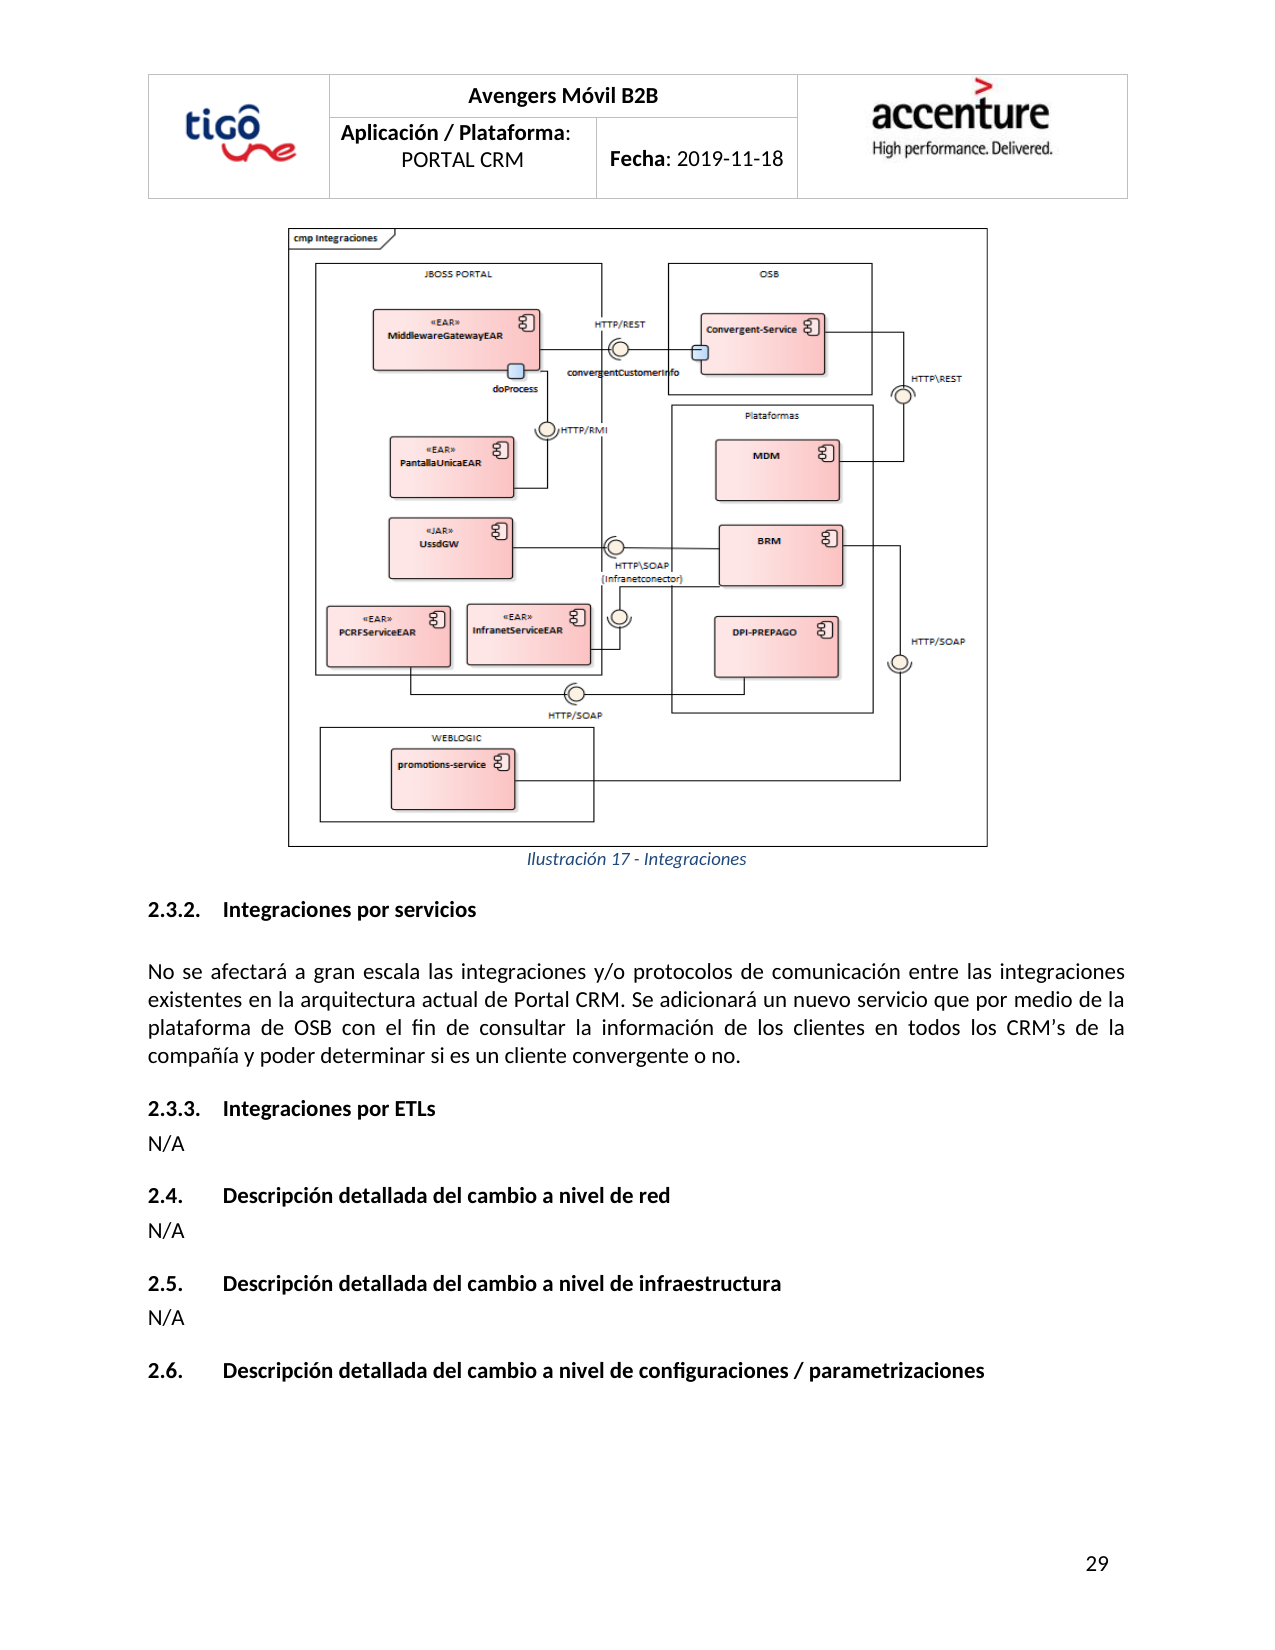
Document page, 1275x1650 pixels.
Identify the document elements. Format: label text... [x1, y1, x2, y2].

picture [287, 227, 988, 847]
text N/A [148, 1303, 1127, 1331]
subtitle Descripción detallada del cambio a nivel de configuraciones / parametrizaciones [148, 1356, 1127, 1384]
subtitle Integraciones por ETLs [148, 1094, 1127, 1122]
subtitle Descripción detallada del cambio a nivel de infraestructura [148, 1269, 1127, 1297]
subtitle Integraciones por servicios [148, 895, 1127, 923]
text No se afectará a gran escala las integraciones y/o protocolos de comunicación entre las integraciones existentes en la arquitectura actual de Portal CRM. Se adicionará un nuevo servicio que por medio de la plataforma de OSB con el fin de consultar la información de los clientes en todos los CRM’s de la compañía y poder determinar si es un cliente convergente o no. [148, 957, 1127, 1069]
subtitle Descripción detallada del cambio a nivel de red [148, 1182, 1127, 1210]
picture [175, 91, 305, 187]
text N/A [148, 1216, 1127, 1244]
text N/A [148, 1129, 1127, 1157]
picture [865, 75, 1060, 163]
text Ilustración 17 - Integraciones [148, 847, 1127, 870]
